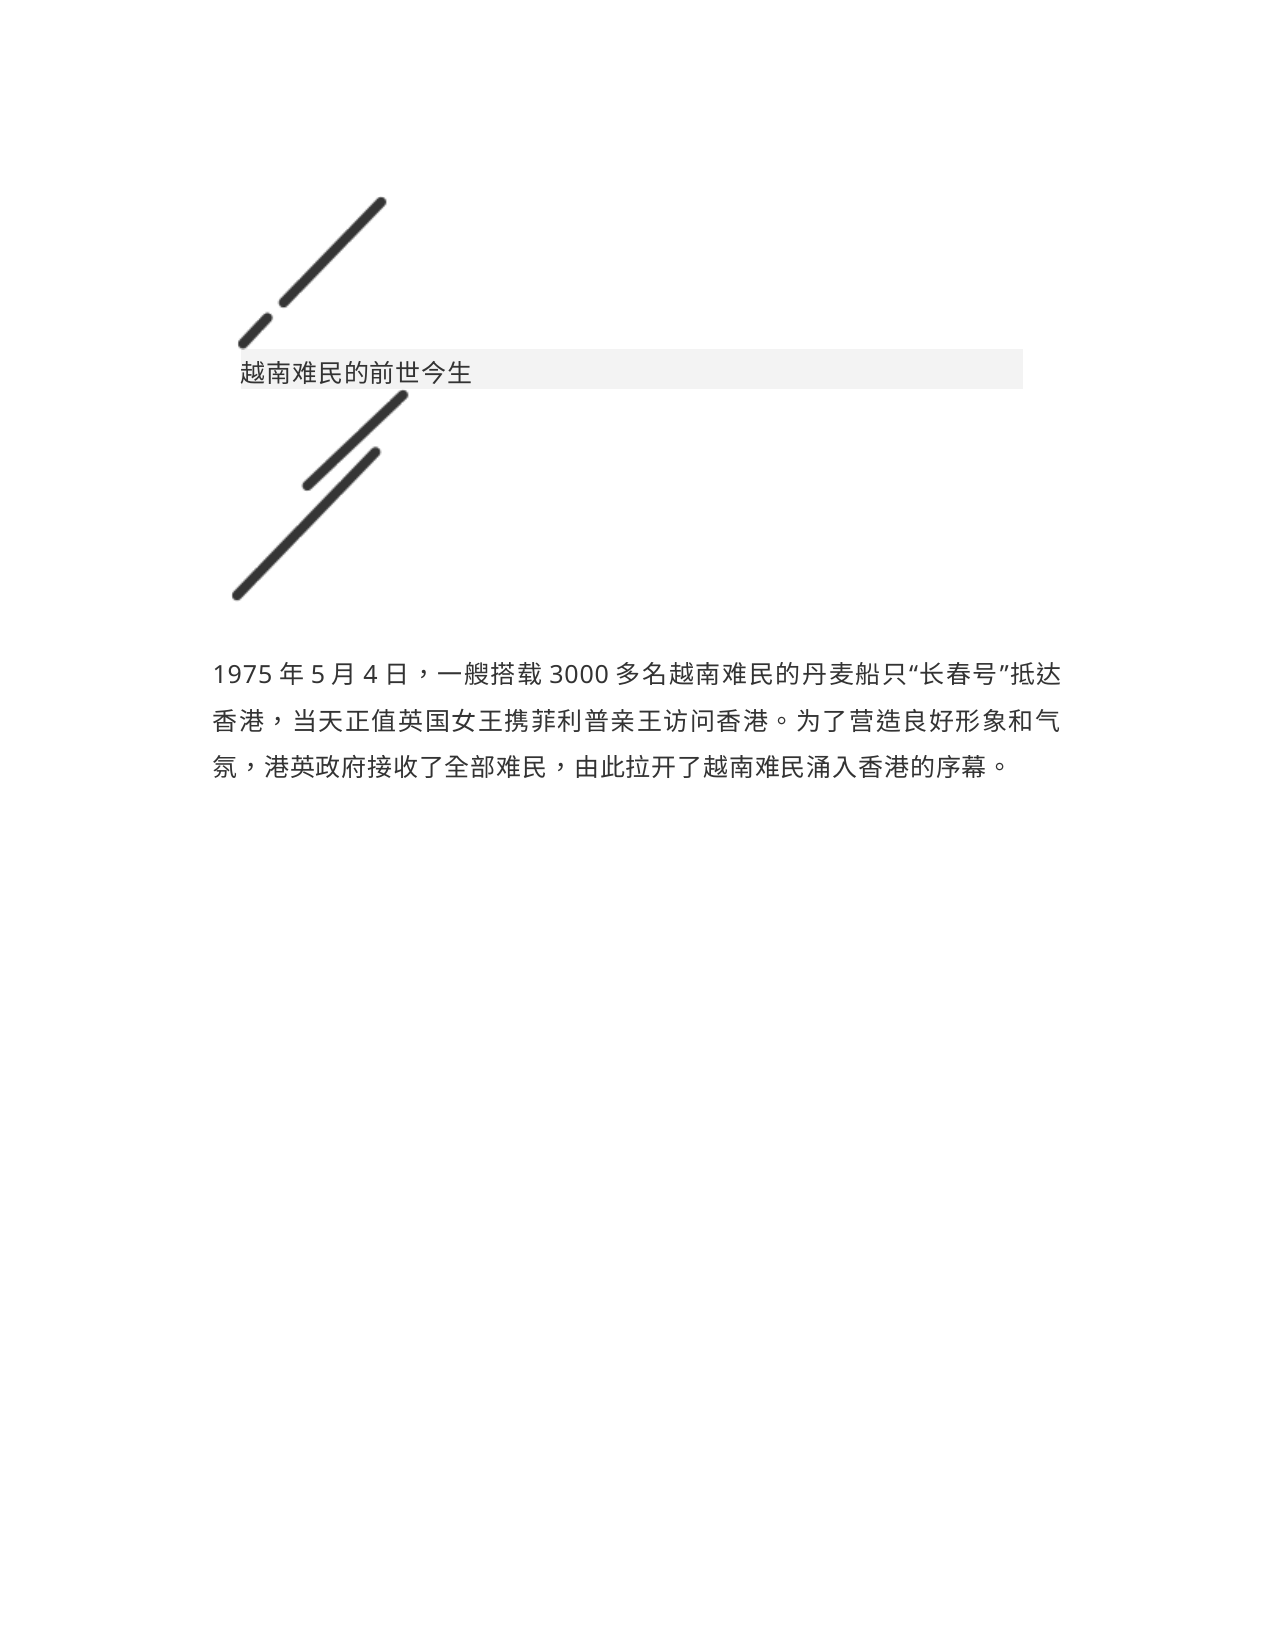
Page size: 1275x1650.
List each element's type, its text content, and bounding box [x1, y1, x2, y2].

picture [237, 196, 388, 350]
picture [231, 389, 410, 602]
text 1975年5月4日，一艘搭载3000多名越南难民的丹麦船只“长春号”抵达香港，当天正值英国女王携菲利普亲王访问香港。为了营造良好形象和气氛，港英政府接收了全部难民，由此拉开了越南难民涌入香港的序幕。 [212, 644, 1062, 784]
text 越南难民的前世今生 [241, 349, 1023, 389]
